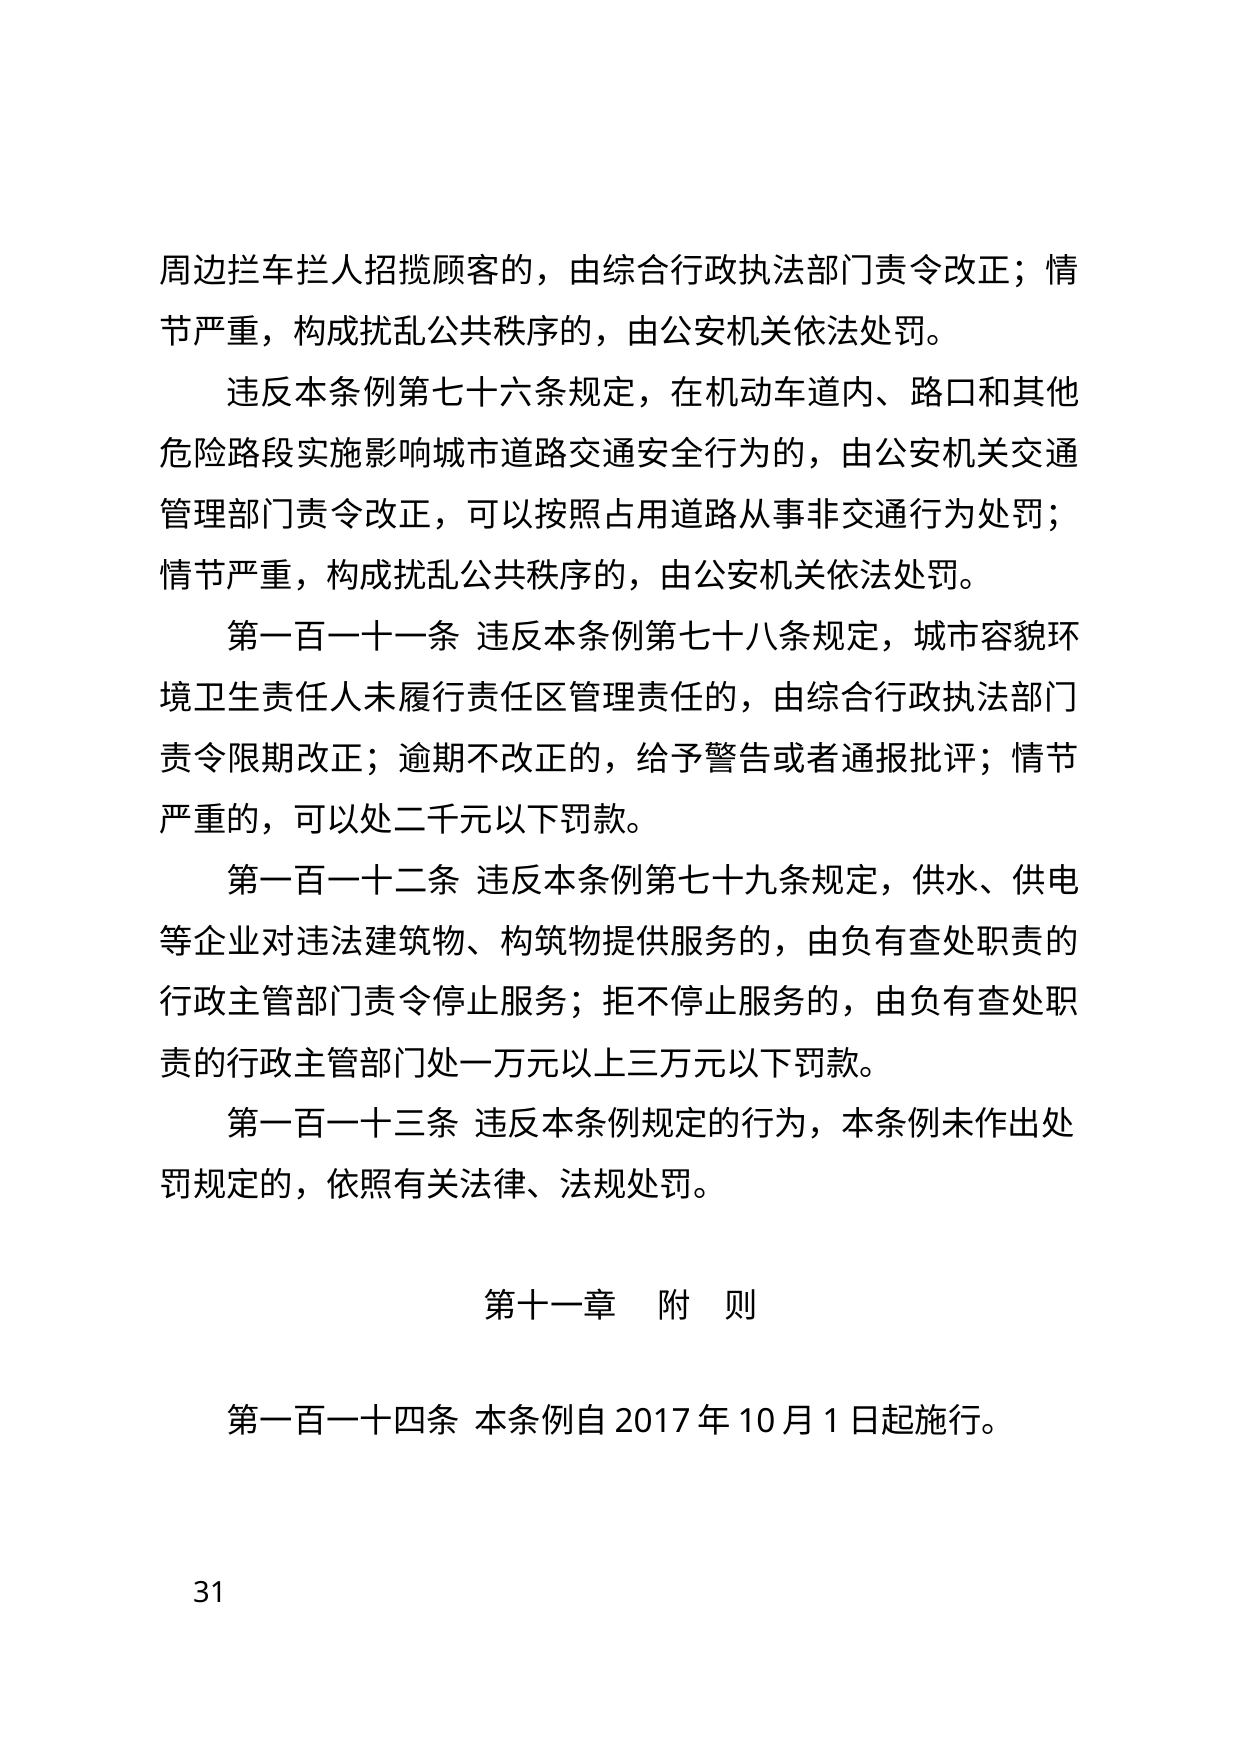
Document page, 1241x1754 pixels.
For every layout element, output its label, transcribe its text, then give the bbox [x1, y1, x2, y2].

text 第十一章 附 则 [159, 1271, 1081, 1329]
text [159, 238, 1081, 359]
text 违反本条例第七十六条规定，在机动车道内、路口和其他危险路段实施影响城市道路交通安全行为的，由公安机关交通管理部门责令改正，可以按照占用道路从事非交通行为处罚；情节严重，构成扰乱公共秩序的，由公安机关依法处罚。 [159, 359, 1081, 603]
text 第一百一十一条 违反本条例第七十八条规定，城市容貌环境卫生责任人未履行责任区管理责任的，由综合行政执法部门责令限期改正；逾期不改正的，给予警告或者通报批评；情节严重的，可以处二千元以下罚款。 [159, 603, 1081, 847]
text 第一百一十二条 违反本条例第七十九条规定，供水、供电等企业对违法建筑物、构筑物提供服务的，由负有查处职责的行政主管部门责令停止服务；拒不停止服务的，由负有查处职责的行政主管部门处一万元以上三万元以下罚款。 [159, 847, 1081, 1091]
text 第一百一十三条 违反本条例规定的行为，本条例未作出处罚规定的，依照有关法律、法规处罚。 [159, 1091, 1081, 1213]
text 第一百一十四条 本条例自2017年10月1日起施行。 [159, 1388, 1081, 1449]
